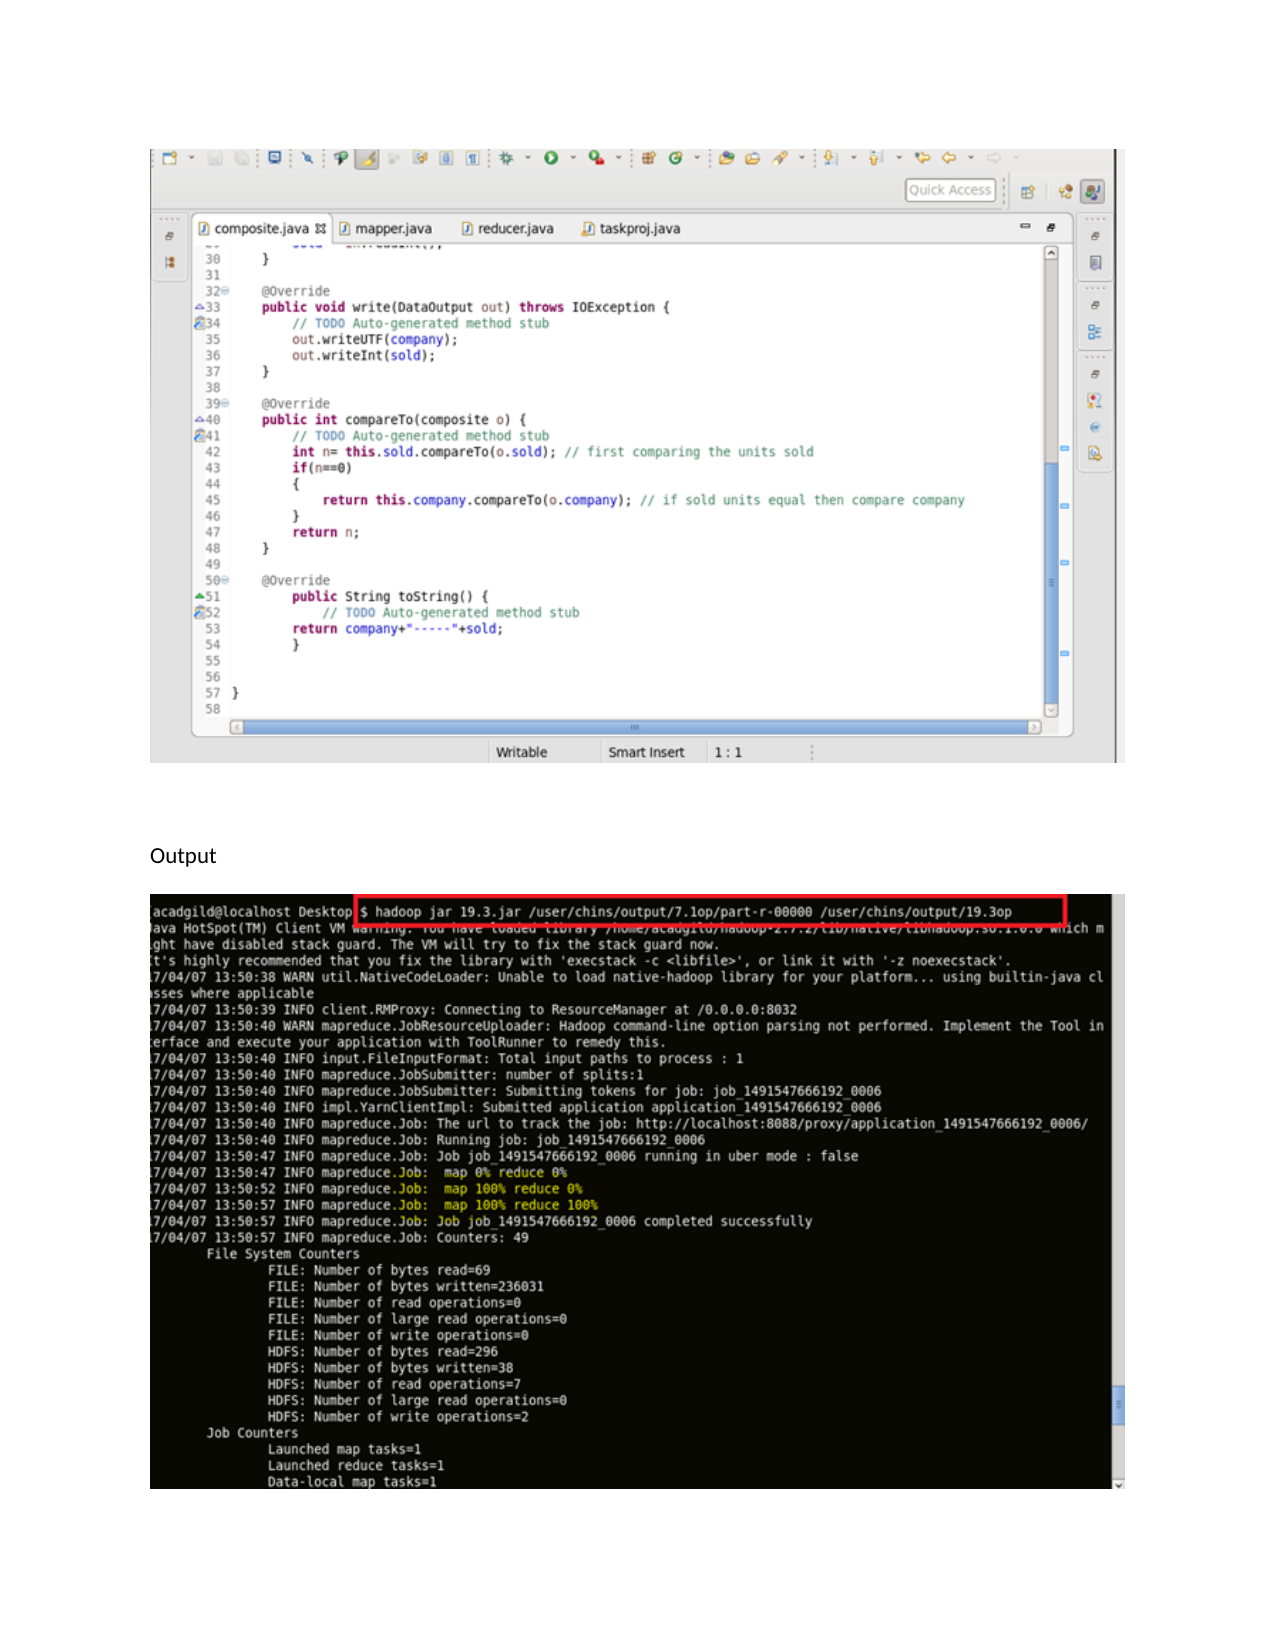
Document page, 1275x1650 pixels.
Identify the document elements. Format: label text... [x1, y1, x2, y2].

picture [150, 149, 1125, 763]
picture [150, 894, 1125, 1489]
text Output [150, 841, 1125, 869]
